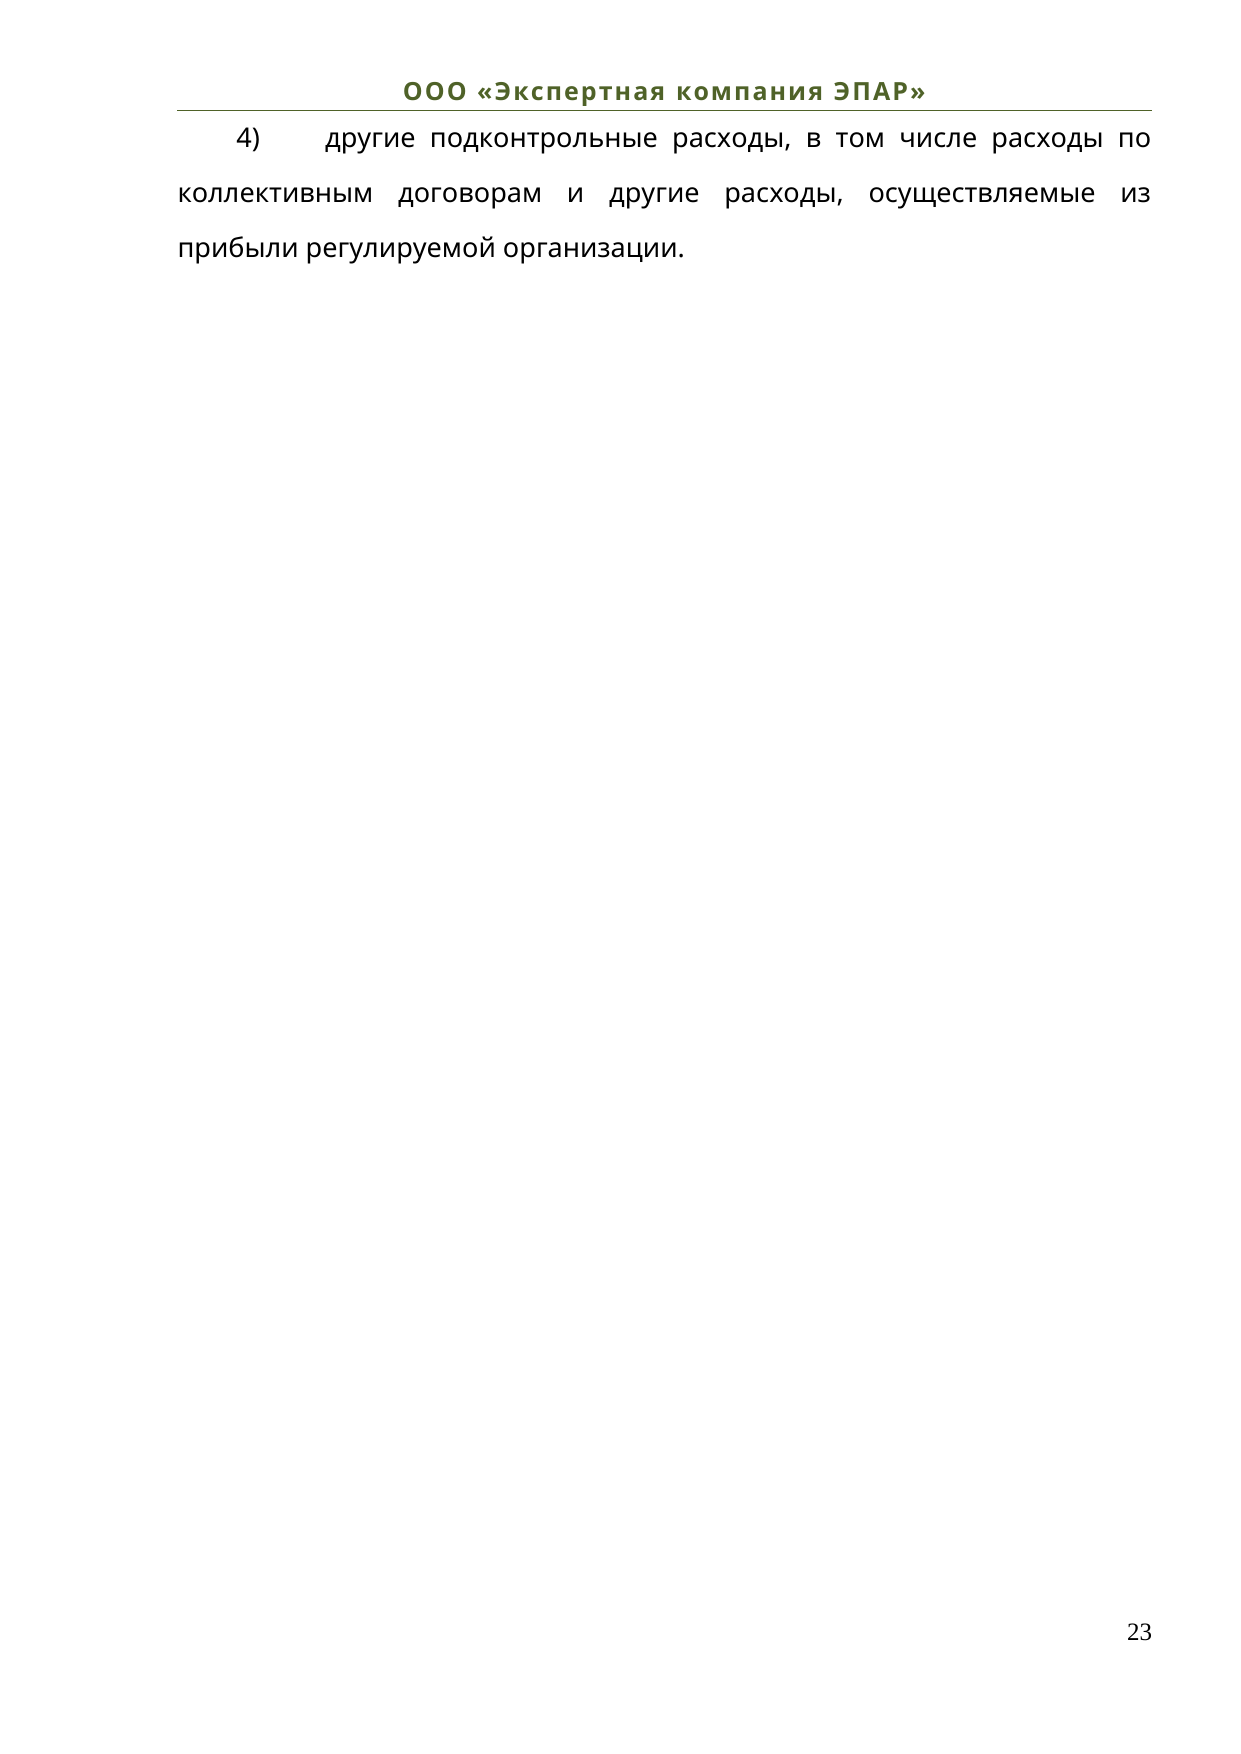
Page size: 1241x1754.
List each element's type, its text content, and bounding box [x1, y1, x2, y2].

text 4) другие подконтрольные расходы, в том числе расходы по коллективным договорам и другие расходы, осуществляемые из прибыли регулируемой организации. [177, 118, 1152, 266]
